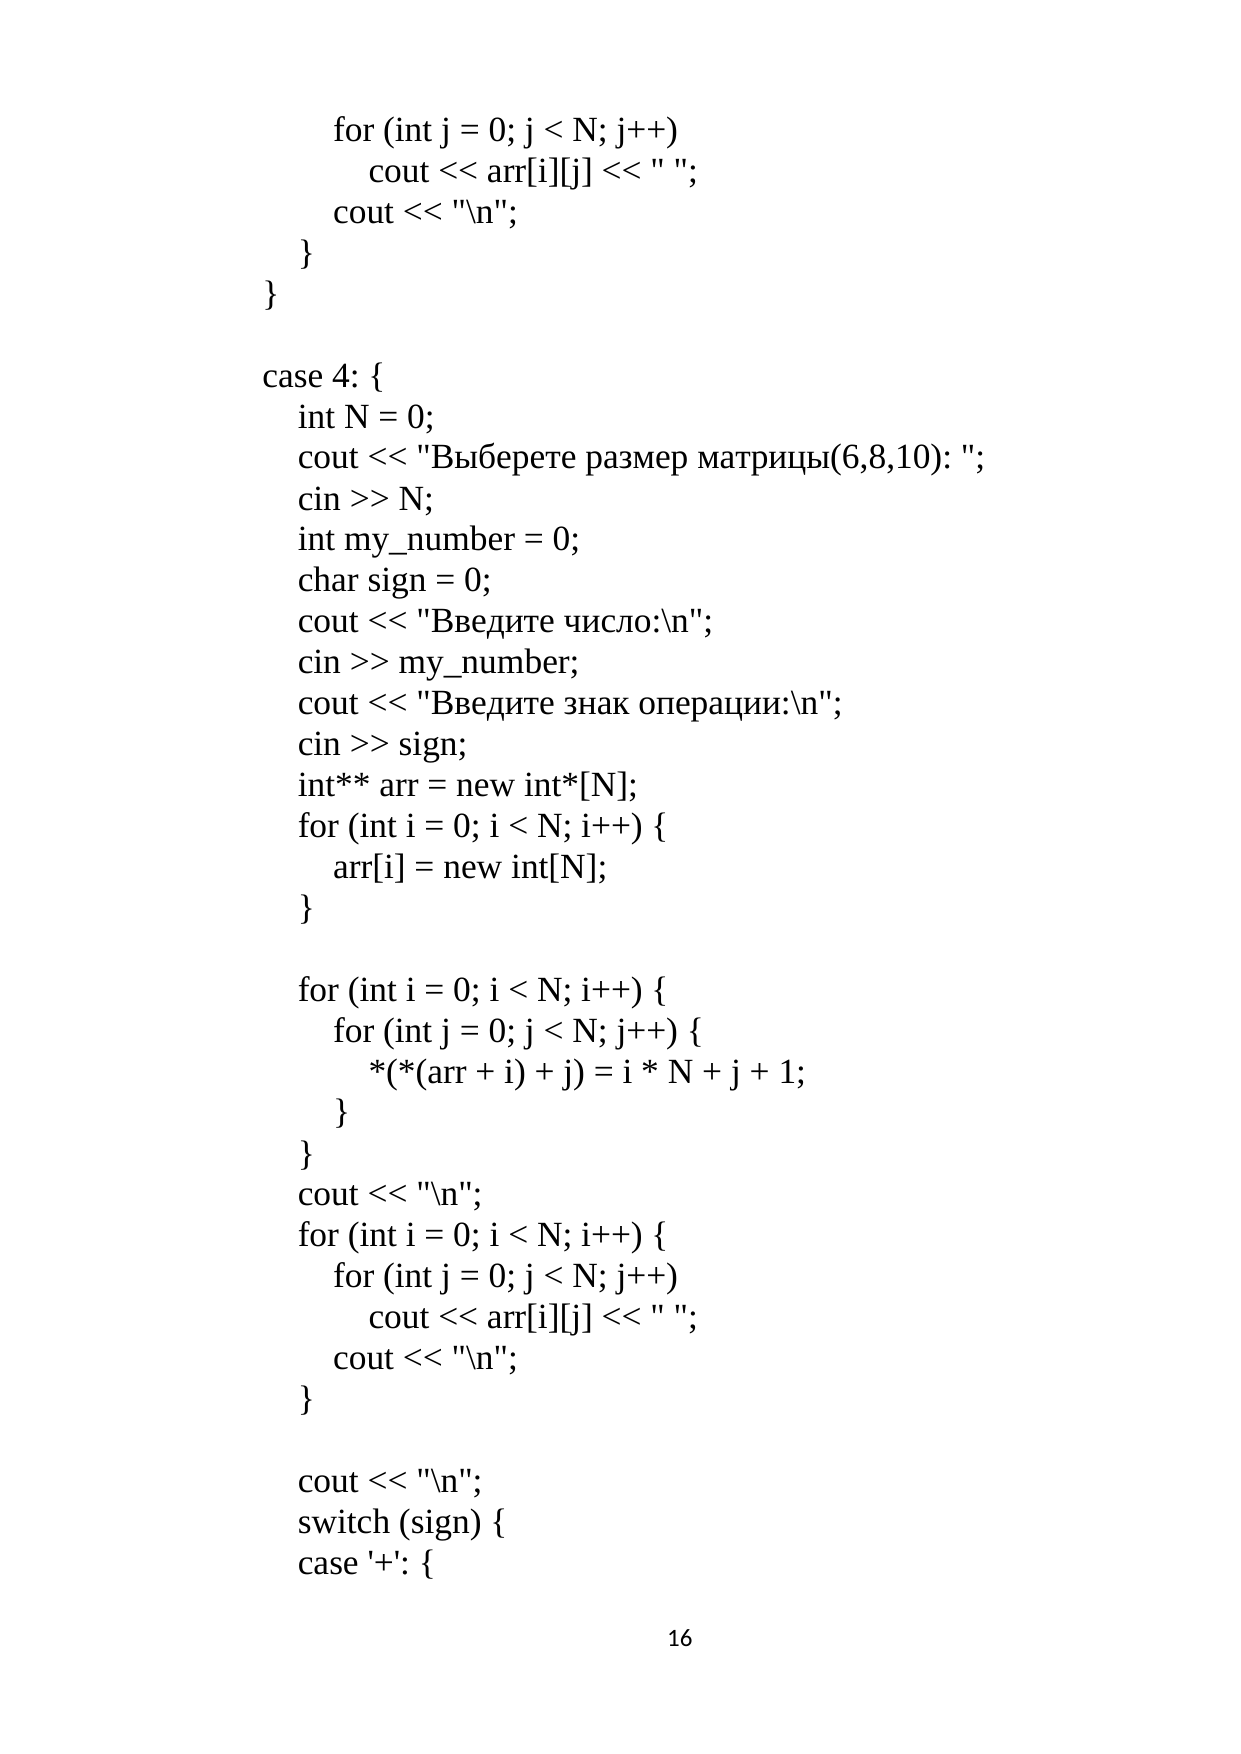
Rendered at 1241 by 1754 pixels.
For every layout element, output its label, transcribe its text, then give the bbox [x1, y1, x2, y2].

text cout << arr[i][j] << " "; [156, 1296, 1192, 1336]
text } [156, 231, 1192, 272]
text arr[i] = new int[N]; [156, 845, 1192, 886]
text cout << arr[i][j] << " "; [156, 149, 1192, 190]
text for (int i = 0; i < N; i++) { [156, 804, 1192, 845]
text } [156, 1377, 1192, 1418]
text switch (sign) { [156, 1500, 1192, 1541]
text int N = 0; [156, 395, 1192, 436]
text } [156, 886, 1192, 927]
text cin >> my_number; [156, 641, 1192, 681]
text cout << "Введите число:\n"; [156, 599, 1192, 640]
text } [156, 272, 1192, 313]
text cout << "\n"; [156, 190, 1192, 231]
text for (int j = 0; j < N; j++) [156, 1254, 1192, 1295]
text } [156, 1091, 1192, 1132]
text cout << "\n"; [156, 1336, 1192, 1377]
text } [156, 1132, 1192, 1173]
text for (int j = 0; j < N; j++) [156, 108, 1192, 149]
text cin >> N; [156, 477, 1192, 518]
text for (int i = 0; i < N; i++) { [156, 968, 1192, 1009]
text *(*(arr + i) + j) = i * N + j + 1; [156, 1050, 1192, 1091]
text case '+': { [156, 1541, 1192, 1582]
text for (int i = 0; i < N; i++) { [156, 1214, 1192, 1254]
text for (int j = 0; j < N; j++) { [156, 1009, 1192, 1050]
text char sign = 0; [156, 559, 1192, 599]
text cout << "\n"; [156, 1459, 1192, 1500]
text int my_number = 0; [156, 518, 1192, 558]
text cout << "Выберете размер матрицы(6,8,10): "; [156, 436, 1192, 477]
text cin >> sign; [156, 722, 1192, 763]
text int** arr = new int*[N]; [156, 763, 1192, 804]
text cout << "Введите знак операции:\n"; [156, 681, 1192, 722]
text cout << "\n"; [156, 1173, 1192, 1213]
text case 4: { [156, 354, 1192, 395]
